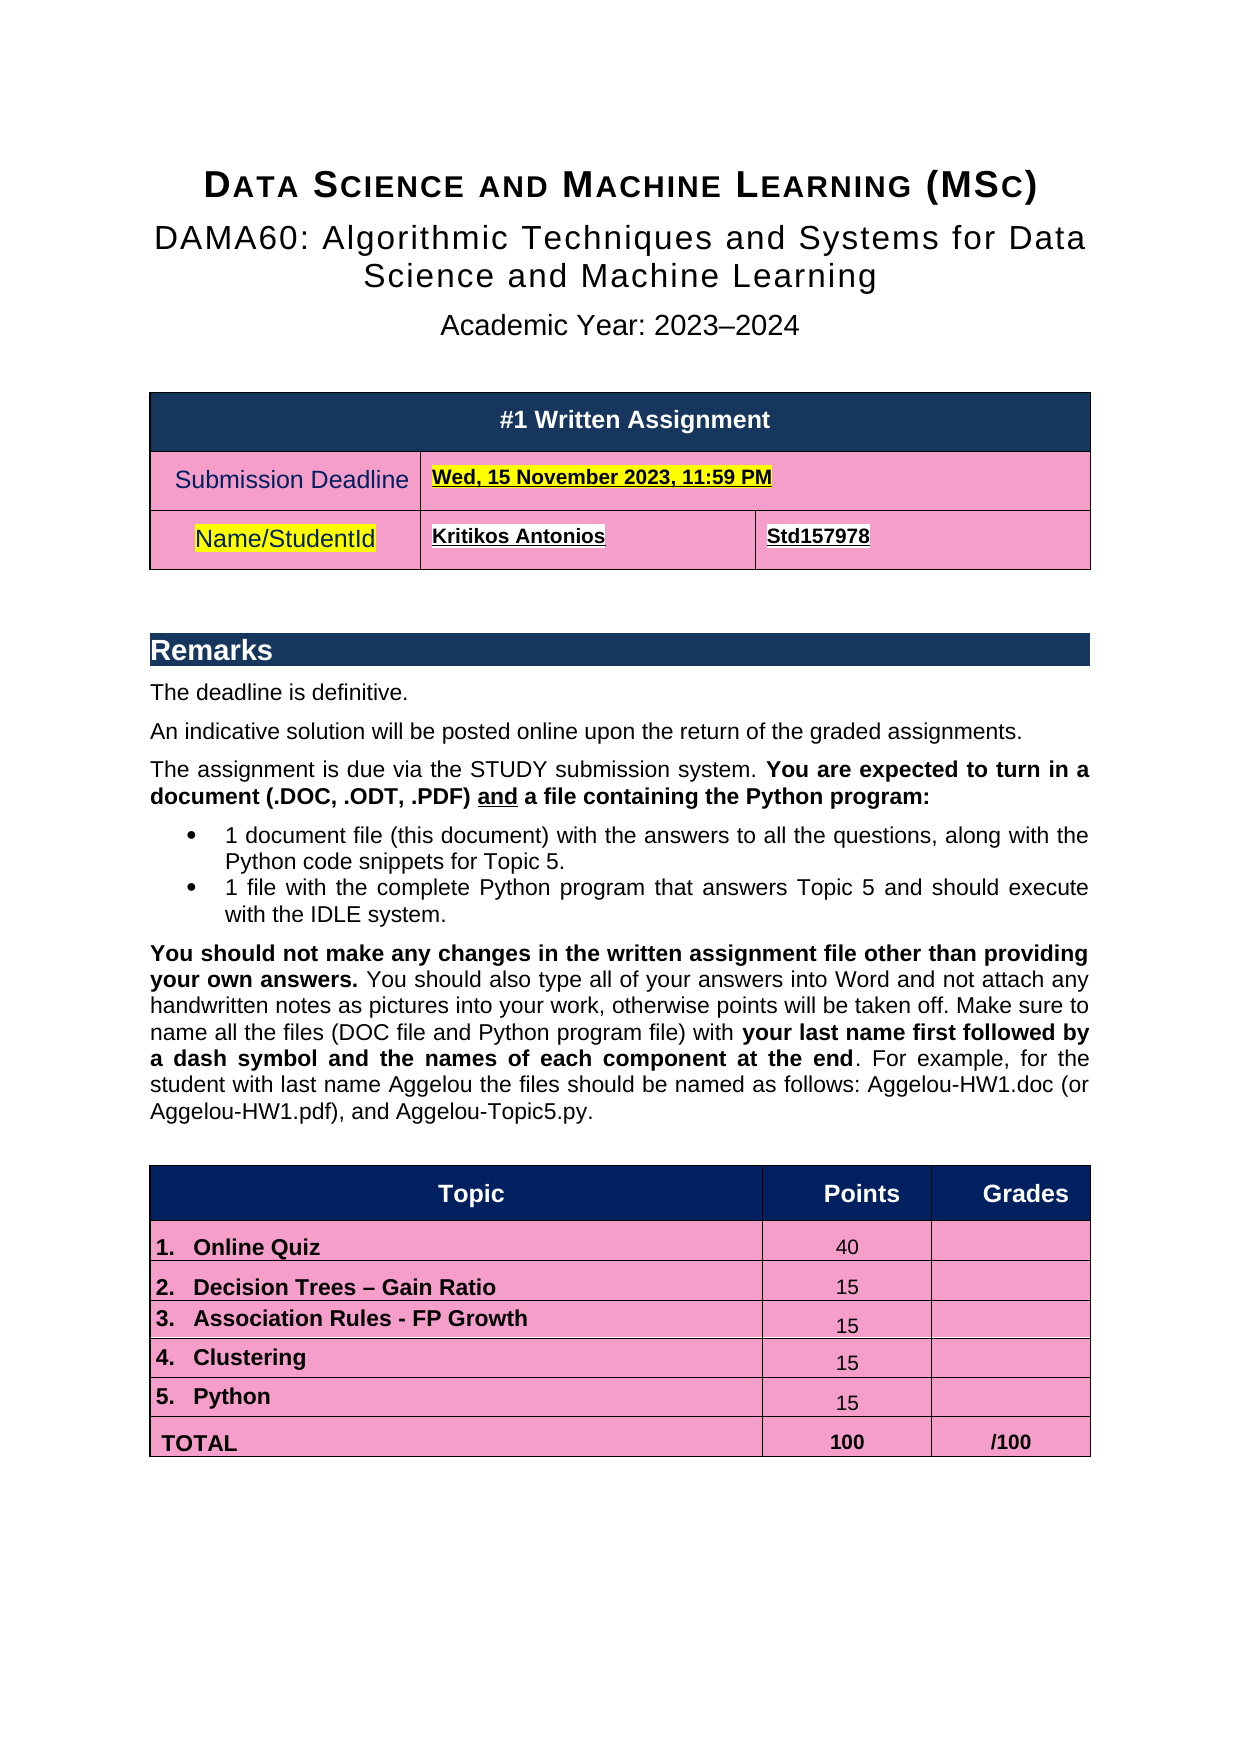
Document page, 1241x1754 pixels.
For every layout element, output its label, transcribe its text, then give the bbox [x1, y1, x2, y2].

table_cell [932, 1378, 1090, 1416]
table_cell Clustering [151, 1339, 762, 1377]
list 1 document file (this document) with the answers to all the questions, along with the Python code snippets for Topic 5. [187, 822, 1090, 874]
text DAMA60: Algorithmic Techniques and Systems for Data Science and Machine Learning [150, 218, 1090, 295]
table_cell 15 [763, 1261, 931, 1300]
table_cell Association Rules - FP Growth [151, 1301, 762, 1337]
table_cell [932, 1301, 1090, 1337]
table_cell Std157978 [756, 511, 1090, 569]
table_cell 15 [763, 1378, 931, 1416]
table_cell 100 [763, 1417, 931, 1456]
table_cell 15 [763, 1301, 931, 1337]
table_cell [932, 1339, 1090, 1377]
table_cell Python [151, 1378, 762, 1416]
table_cell [932, 1221, 1090, 1260]
table_cell [932, 1261, 1090, 1300]
table_cell Submission Deadline [151, 452, 420, 510]
table_header Topic [151, 1166, 762, 1220]
table_cell /100 [932, 1417, 1090, 1456]
text An indicative solution will be posted online upon the return of the graded assignments. [150, 718, 1090, 744]
table_cell Kritikos Antonios [421, 511, 755, 569]
table_cell Online Quiz [151, 1221, 762, 1260]
table_cell Wed, 15 November 2023, 11:59 PM [421, 452, 1090, 510]
table_cell 40 [763, 1221, 931, 1260]
text The assignment is due via the STUDY submission system. You are expected to turn in a document (.DOC, .ODT, .PDF) and a file containing the Python program: [150, 756, 1090, 809]
table_header #1 Written Assignment [151, 393, 1090, 451]
table_header Grades [932, 1166, 1090, 1220]
table_cell TOTAL [151, 1417, 762, 1456]
list 1 file with the complete Python program that answers Topic 5 and should execute with the IDLE system. [187, 874, 1090, 927]
table_header Points [763, 1166, 931, 1220]
text Data Science and Machine Learning (MSc) [150, 162, 1090, 206]
subtitle Remarks [150, 633, 1090, 666]
table_cell Name/StudentId [151, 511, 420, 569]
table_cell 15 [763, 1339, 931, 1377]
text Academic Year: 2023–2024 [150, 307, 1090, 341]
text The deadline is definitive. [150, 679, 1090, 705]
table_cell Decision Trees – Gain Ratio [151, 1261, 762, 1300]
text You should not make any changes in the written assignment file other than providing your own answers. You should also type all of your answers into Word and not attach any handwritten notes as pictures into your work, otherwise points will be taken off. Make sure to name all the files (DOC file and Python program file) with your last name first followed by a dash symbol and the names of each component at the end. For example, for the student with last name Aggelou the files should be named as follows: Aggelou-HW1.doc (or Aggelou-HW1.pdf), and Aggelou-Topic5.py. [150, 939, 1090, 1124]
